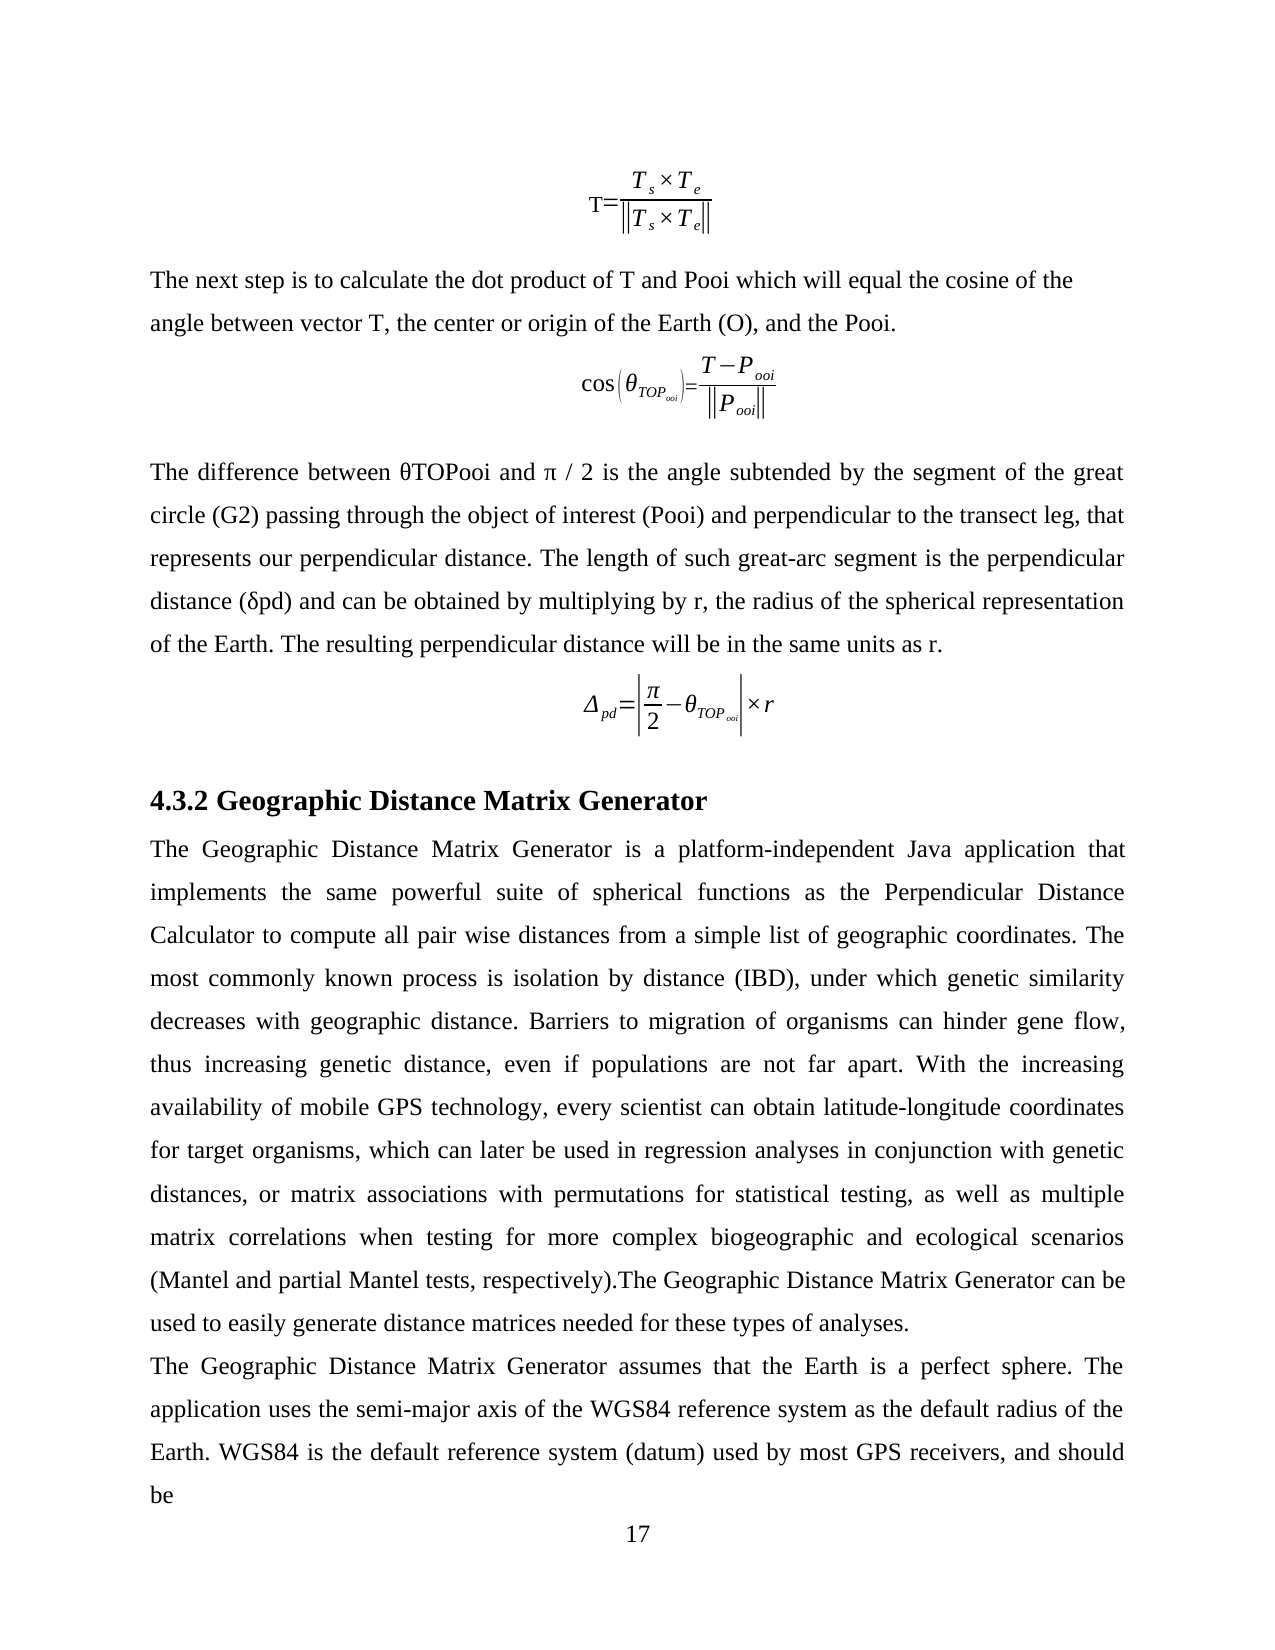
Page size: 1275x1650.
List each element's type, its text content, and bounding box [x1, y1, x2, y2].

text T= [117, 167, 1242, 236]
subtitle Geographic Distance Matrix Generator [150, 783, 1242, 817]
text The Geographic Distance Matrix Generator is a platform-independent Java application that implements the same powerful suite of spherical functions as the Perpendicular Distance Calculator to compute all pair wise distances from a simple list of geographic coordinates. The most commonly known process is isolation by distance (IBD), under which genetic similarity decreases with geographic distance. Barriers to migration of organisms can hinder gene flow, thus increasing genetic distance, even if populations are not far apart. With the increasing availability of mobile GPS technology, every scientist can obtain latitude-longitude coordinates for target organisms, which can later be used in regression analyses in conjunction with genetic distances, or matrix associations with permutations for statistical testing, as well as multiple matrix correlations when testing for more complex biogeographic and ecological scenarios (Mantel and partial Mantel tests, respectively).The Geographic Distance Matrix Generator can be used to easily generate distance matrices needed for these types of analyses. [150, 834, 1125, 1337]
text = [117, 352, 1242, 421]
text The Geographic Distance Matrix Generator assumes that the Earth is a perfect sphere. The application uses the semi-major axis of the WGS84 reference system as the default radius of the Earth. WGS84 is the default reference system (datum) used by most GPS receivers, and should be [150, 1351, 1125, 1509]
text The difference between θTOPooi and π / 2 is the angle subtended by the segment of the great circle (G2) passing through the object of interest (Pooi) and perpendicular to the transect leg, that represents our perpendicular distance. The length of such great-arc segment is the perpendicular distance (δpd) and can be obtained by multiplying by r, the radius of the spherical representation of the Earth. The resulting perpendicular distance will be in the same units as r. [150, 457, 1125, 658]
text The next step is to calculate the dot product of T and Pooi which will equal the cosine of the angle between vector T, the center or origin of the Earth (O), and the Pooi. [150, 265, 1073, 337]
